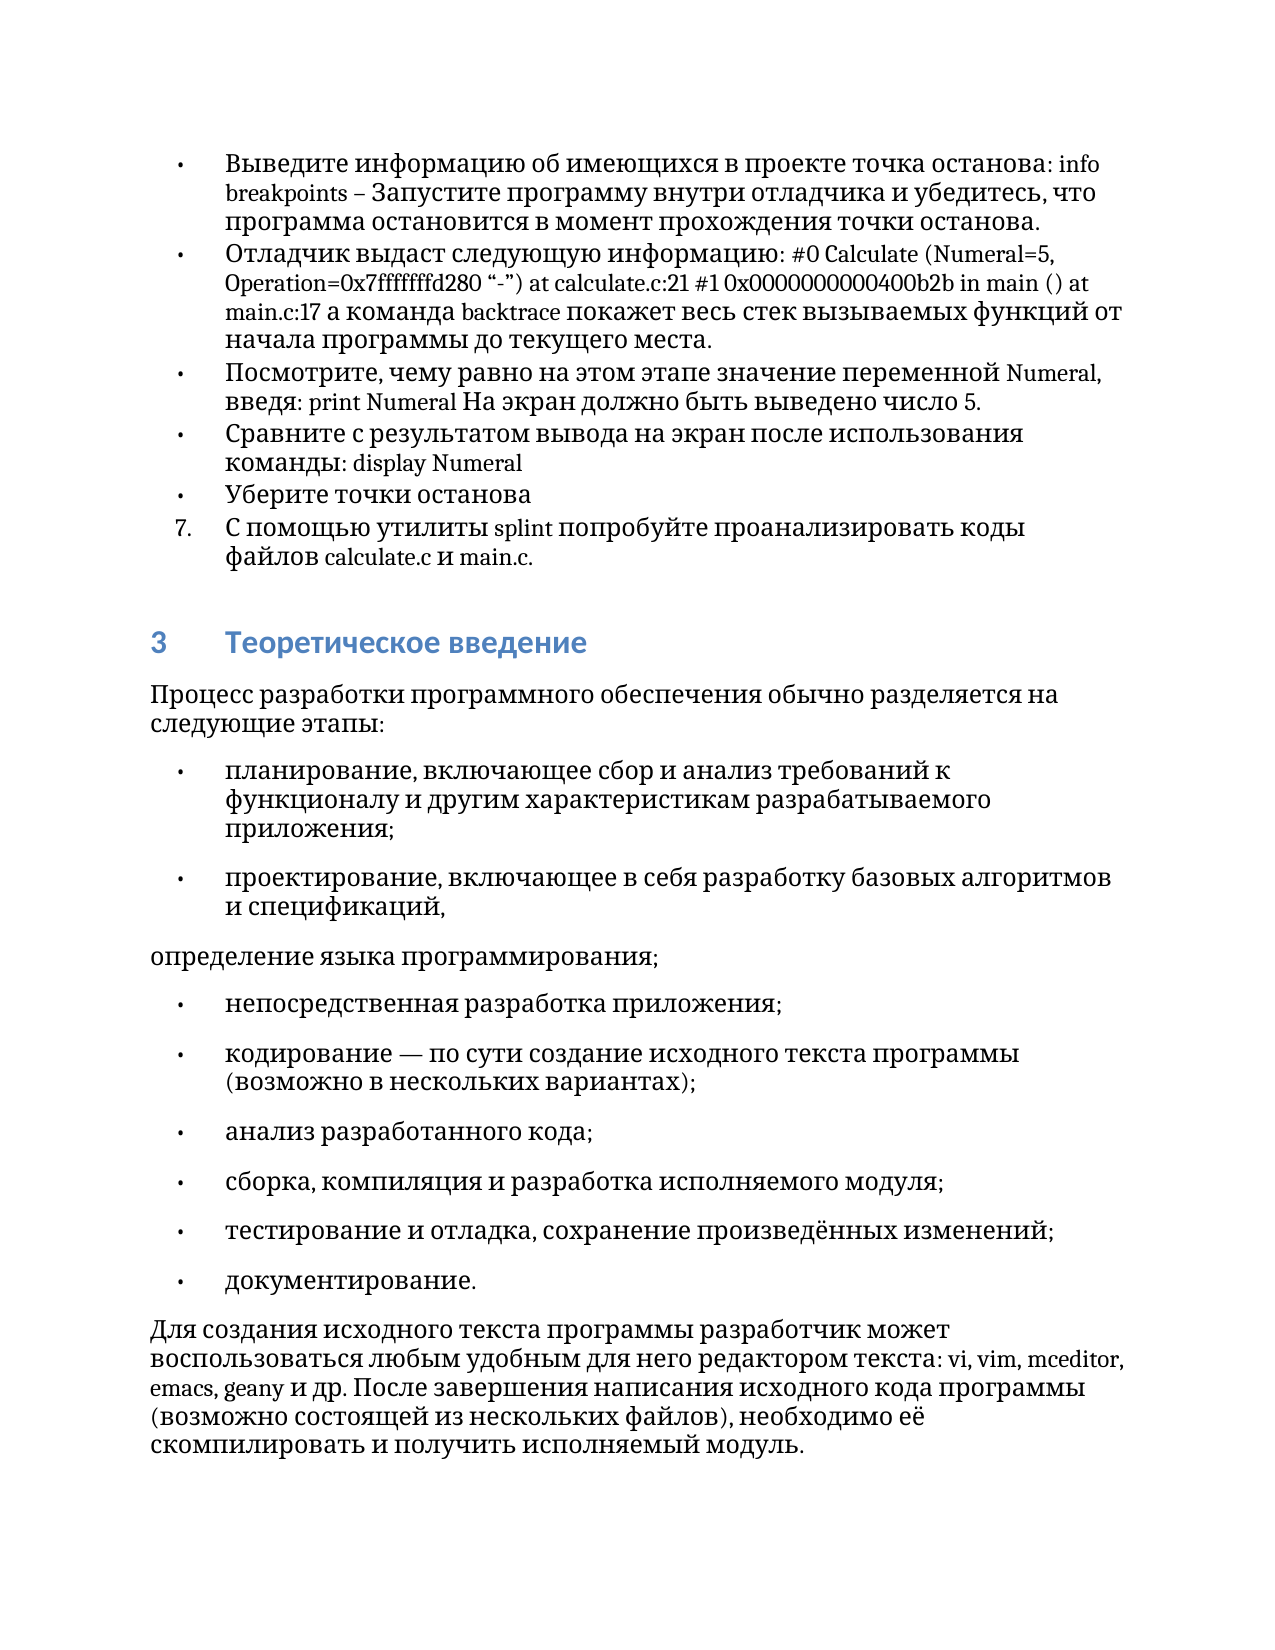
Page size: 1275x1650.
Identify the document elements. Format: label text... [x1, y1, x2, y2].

list Выведите информацию об имеющихся в проекте точка останова: info breakpoints – Запустите программу внутри отладчика и убедитесь, что программа остановится в момент прохождения точки останова. [175, 150, 1125, 236]
list Сравните с результатом вывода на экран после использования команды: display Numeral [175, 420, 1125, 477]
list Уберите точки останова [175, 481, 1125, 510]
list Отладчик выдаст следующую информацию: #0 Calculate (Numeral=5, Operation=0x7fffffffd280 “-”) at calculate.c:21 #1 0x0000000000400b2b in main () at main.c:17 а команда backtrace покажет весь стек вызываемых функций от начала программы до текущего места. [175, 240, 1125, 355]
text Для создания исходного текста программы разработчик может воспользоваться любым удобным для него редактором текста: vi, vim, mceditor, emacs, geany и др. После завершения написания исходного кода программы (возможно состоящей из нескольких файлов), необходимо её скомпилировать и получить исполняемый модуль. [150, 1316, 1125, 1460]
list проектирование, включающее в себя разработку базовых алгоритмов и спецификаций, [175, 864, 1125, 922]
list анализ разработанного кода; [175, 1118, 1125, 1147]
text определение языка программирования; [150, 942, 1125, 971]
list тестирование и отладка, сохранение произведённых изменений; [175, 1217, 1125, 1246]
list Посмотрите, чему равно на этом этапе значение переменной Numeral, введя: print Numeral На экран должно быть выведено число 5. [175, 359, 1125, 416]
list документирование. [175, 1267, 1125, 1295]
list непосредственная разработка приложения; [175, 990, 1125, 1019]
list планирование, включающее сбор и анализ требований к функционалу и другим характеристикам разрабатываемого приложения; [175, 757, 1125, 843]
subtitle 3 Теоретическое введение [150, 621, 1125, 662]
list кодирование — по сути создание исходного текста программы (возможно в нескольких вариантах); [175, 1039, 1125, 1097]
list С помощью утилиты splint попробуйте проанализировать коды файлов calculate.c и main.c. [175, 514, 1125, 571]
list сборка, компиляция и разработка исполняемого модуля; [175, 1167, 1125, 1196]
text Процесс разработки программного обеспечения обычно разделяется на следующие этапы: [150, 681, 1125, 738]
